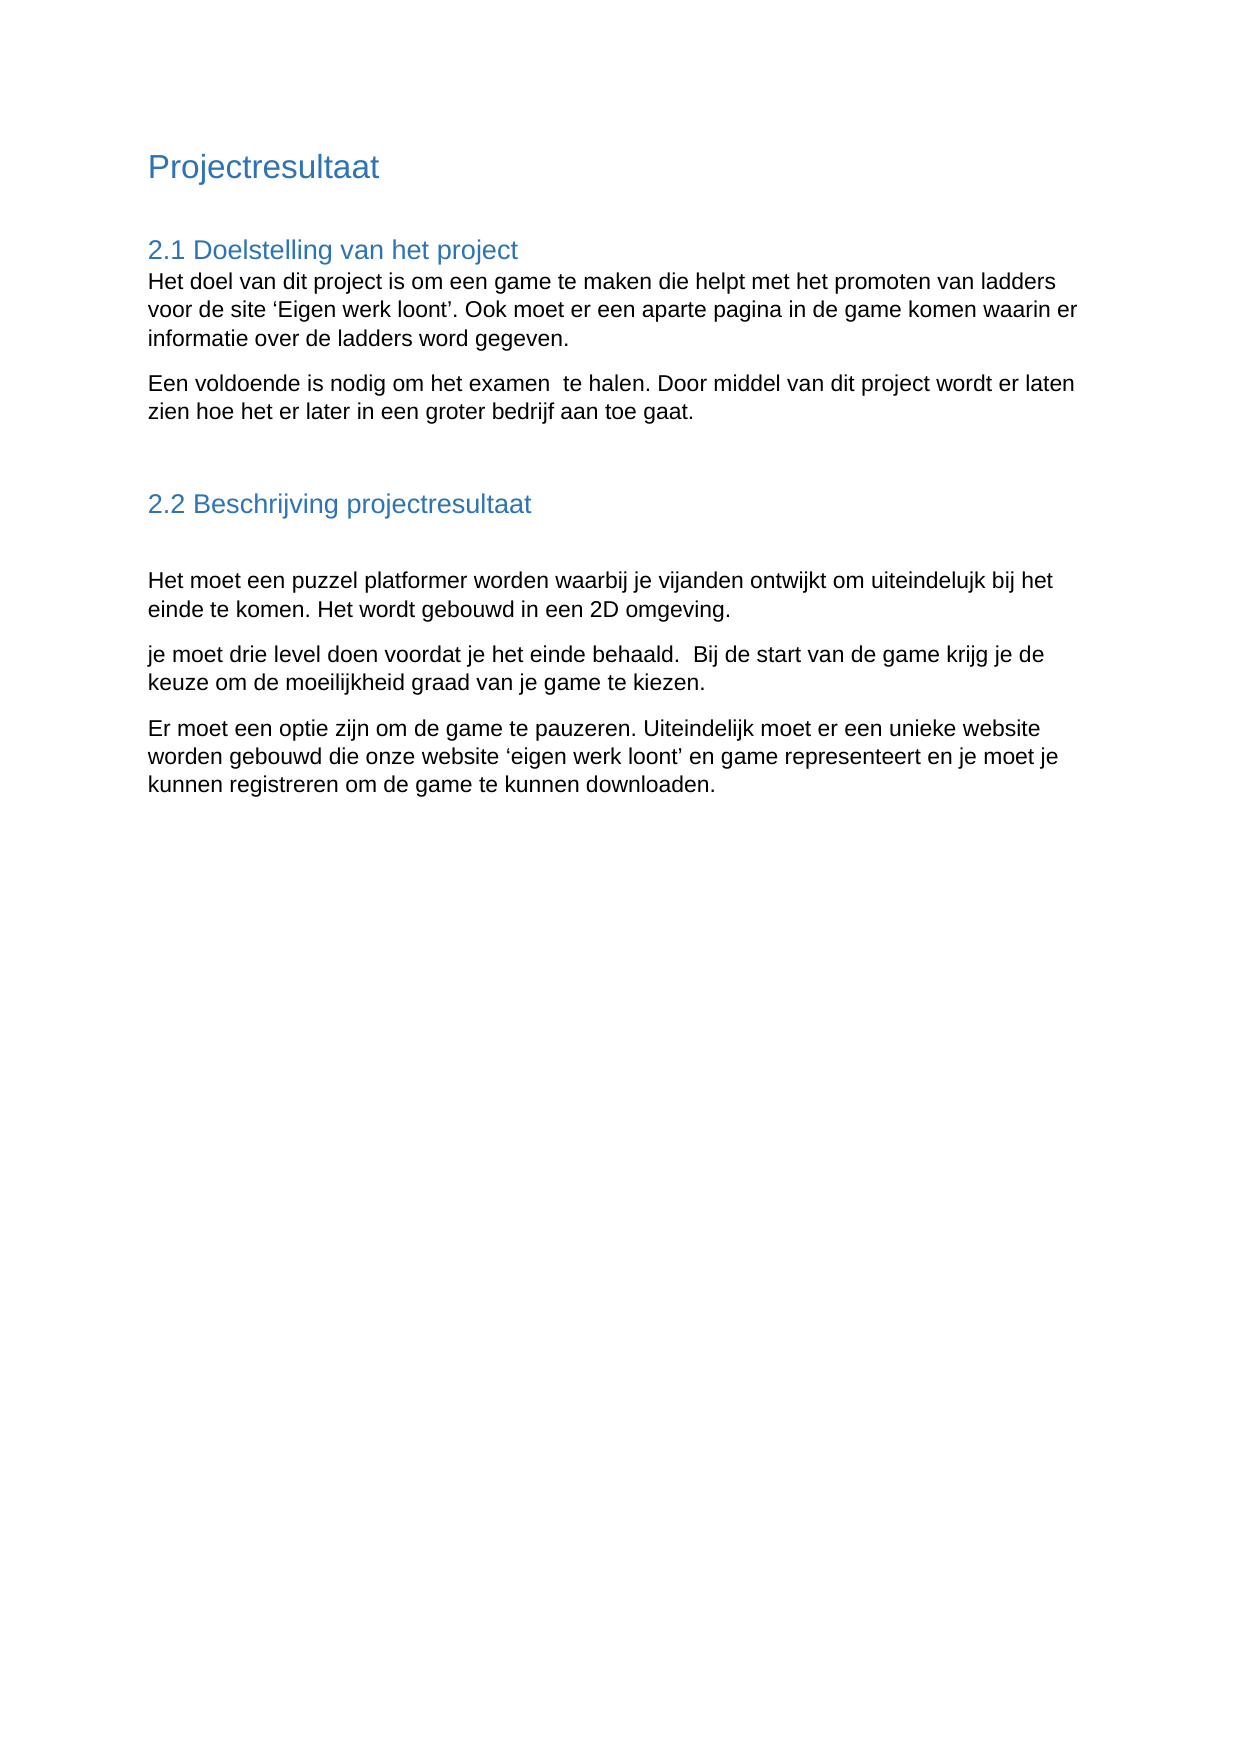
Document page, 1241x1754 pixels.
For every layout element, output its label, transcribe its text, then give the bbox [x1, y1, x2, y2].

text Het doel van dit project is om een game te maken die helpt met het promoten van ladders voor de site ‘Eigen werk loont’. Ook moet er een aparte pagina in de game komen waarin er informatie over de ladders word gegeven. [148, 268, 1093, 351]
subtitle 2.1 Doelstelling van het project [148, 234, 1093, 265]
text je moet drie level doen voordat je het einde behaald. Bij de start van de game krijg je de keuze om de moeilijkheid graad van je game te kiezen. [148, 641, 1093, 696]
text Het moet een puzzel platformer worden waarbij je vijanden ontwijkt om uiteindelujk bij het einde te komen. Het wordt gebouwd in een 2D omgeving. [148, 567, 1093, 622]
text Er moet een optie zijn om de game te pauzeren. Uiteindelijk moet er een unieke website worden gebouwd die onze website ‘eigen werk loont’ en game representeert en je moet je kunnen registreren om de game te kunnen downloaden. [148, 714, 1093, 798]
subtitle Projectresultaat [148, 148, 1093, 186]
subtitle 2.2 Beschrijving projectresultaat [148, 488, 1093, 520]
text Een voldoende is nodig om het examen te halen. Door middel van dit project wordt er laten zien hoe het er later in een groter bedrijf aan toe gaat. [148, 370, 1093, 425]
